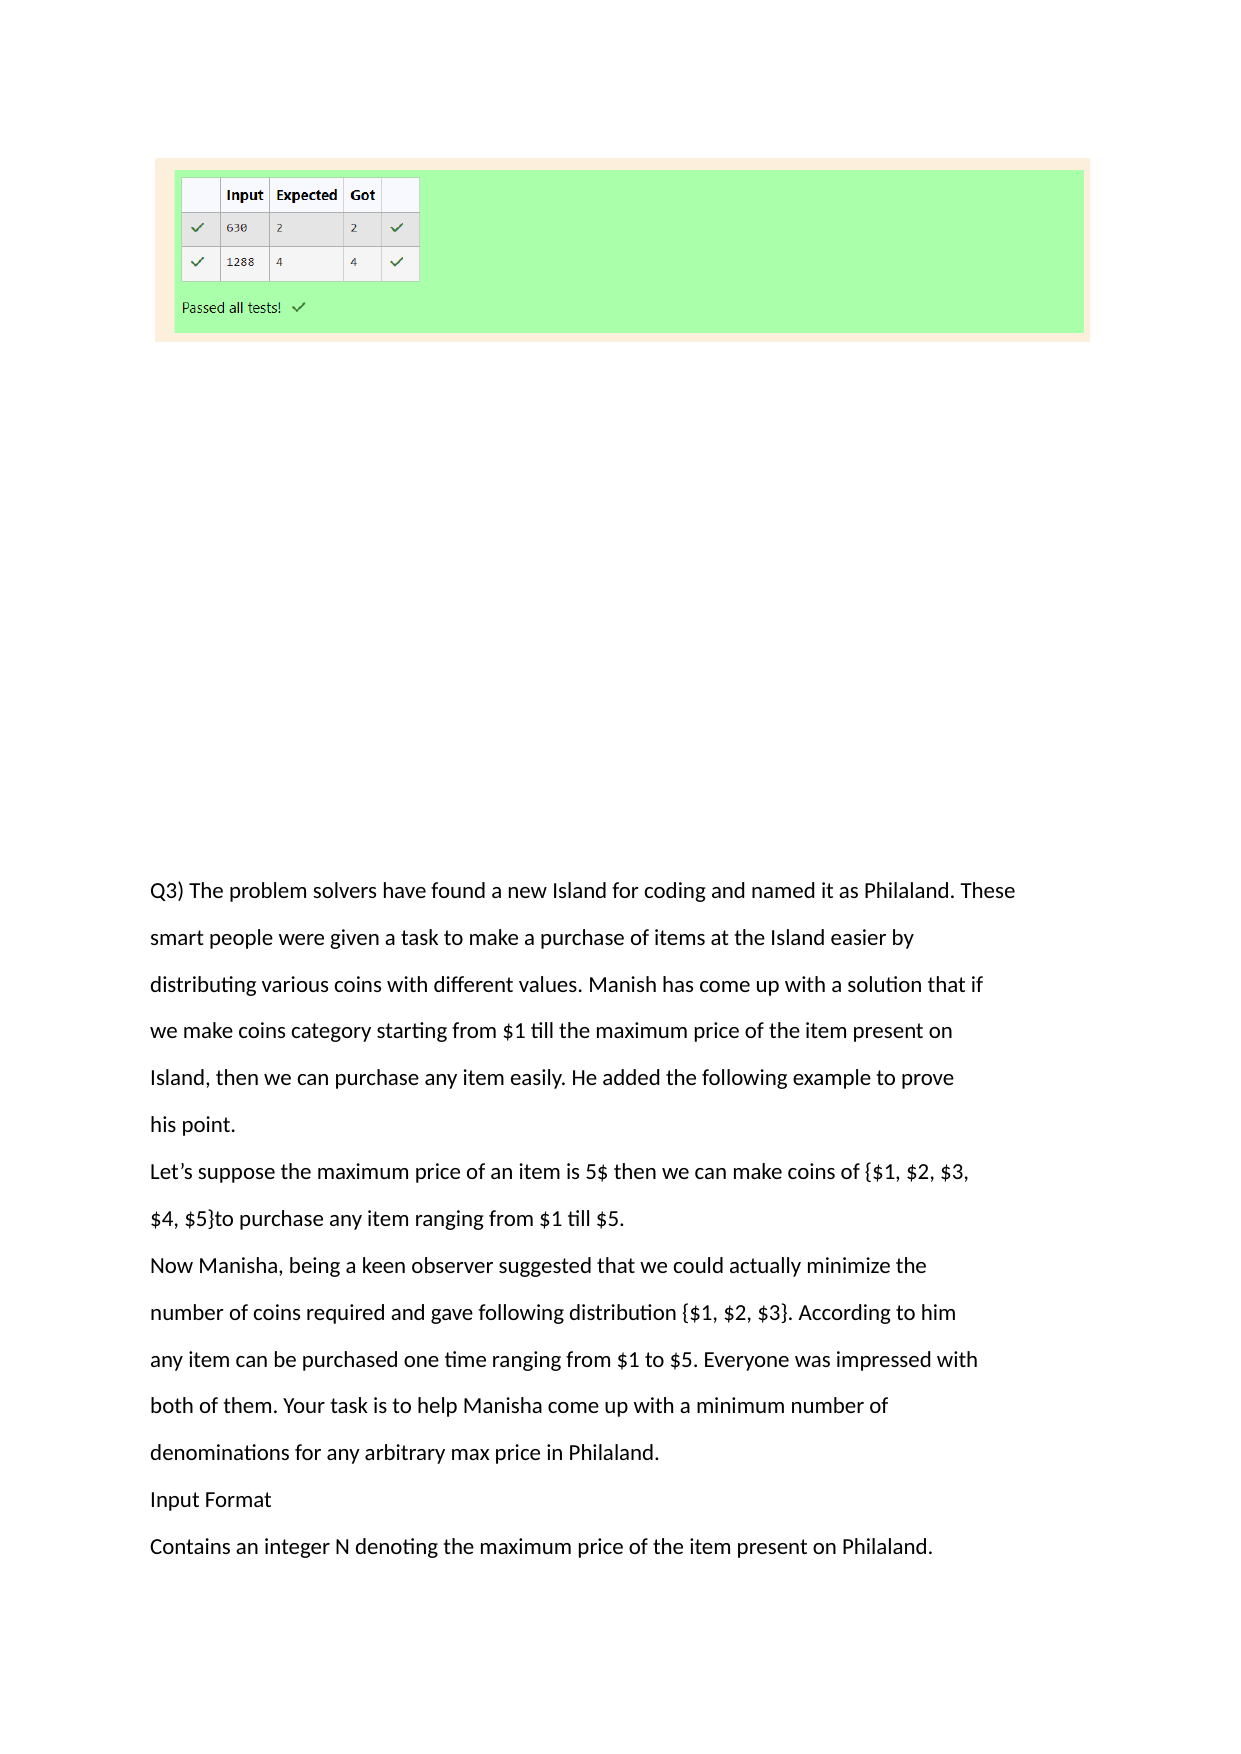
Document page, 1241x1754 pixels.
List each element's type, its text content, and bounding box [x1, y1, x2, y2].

text Island, then we can purchase any item easily. He added the following example to prove [150, 1063, 1090, 1091]
text both of them. Your task is to help Manisha come up with a minimum number of [150, 1392, 1090, 1419]
text Let’s suppose the maximum price of an item is 5$ then we can make coins of {$1, $2, $3, [150, 1157, 1090, 1185]
text his point. [150, 1110, 1090, 1138]
text Now Manisha, being a keen observer suggested that we could actually minimize the [150, 1251, 1090, 1279]
text denominations for any arbitrary max price in Philaland. [150, 1438, 1090, 1466]
text Contains an integer N denoting the maximum price of the item present on Philaland. [150, 1532, 1090, 1560]
text any item can be purchased one time ranging from $1 to $5. Everyone was impressed with [150, 1345, 1090, 1373]
text number of coins required and gave following distribution {$1, $2, $3}. According to him [150, 1298, 1090, 1326]
text Q3) The problem solvers have found a new Island for coding and named it as Philaland. These [150, 876, 1090, 904]
text we make coins category starting from $1 till the maximum price of the item present on [150, 1017, 1090, 1044]
text distributing various coins with different values. Manish has come up with a solution that if [150, 970, 1090, 998]
text smart people were given a task to make a purchase of items at the Island easier by [150, 923, 1090, 951]
picture [150, 150, 1091, 342]
text Input Format [150, 1485, 1090, 1513]
text $4, $5}to purchase any item ranging from $1 till $5. [150, 1204, 1090, 1232]
